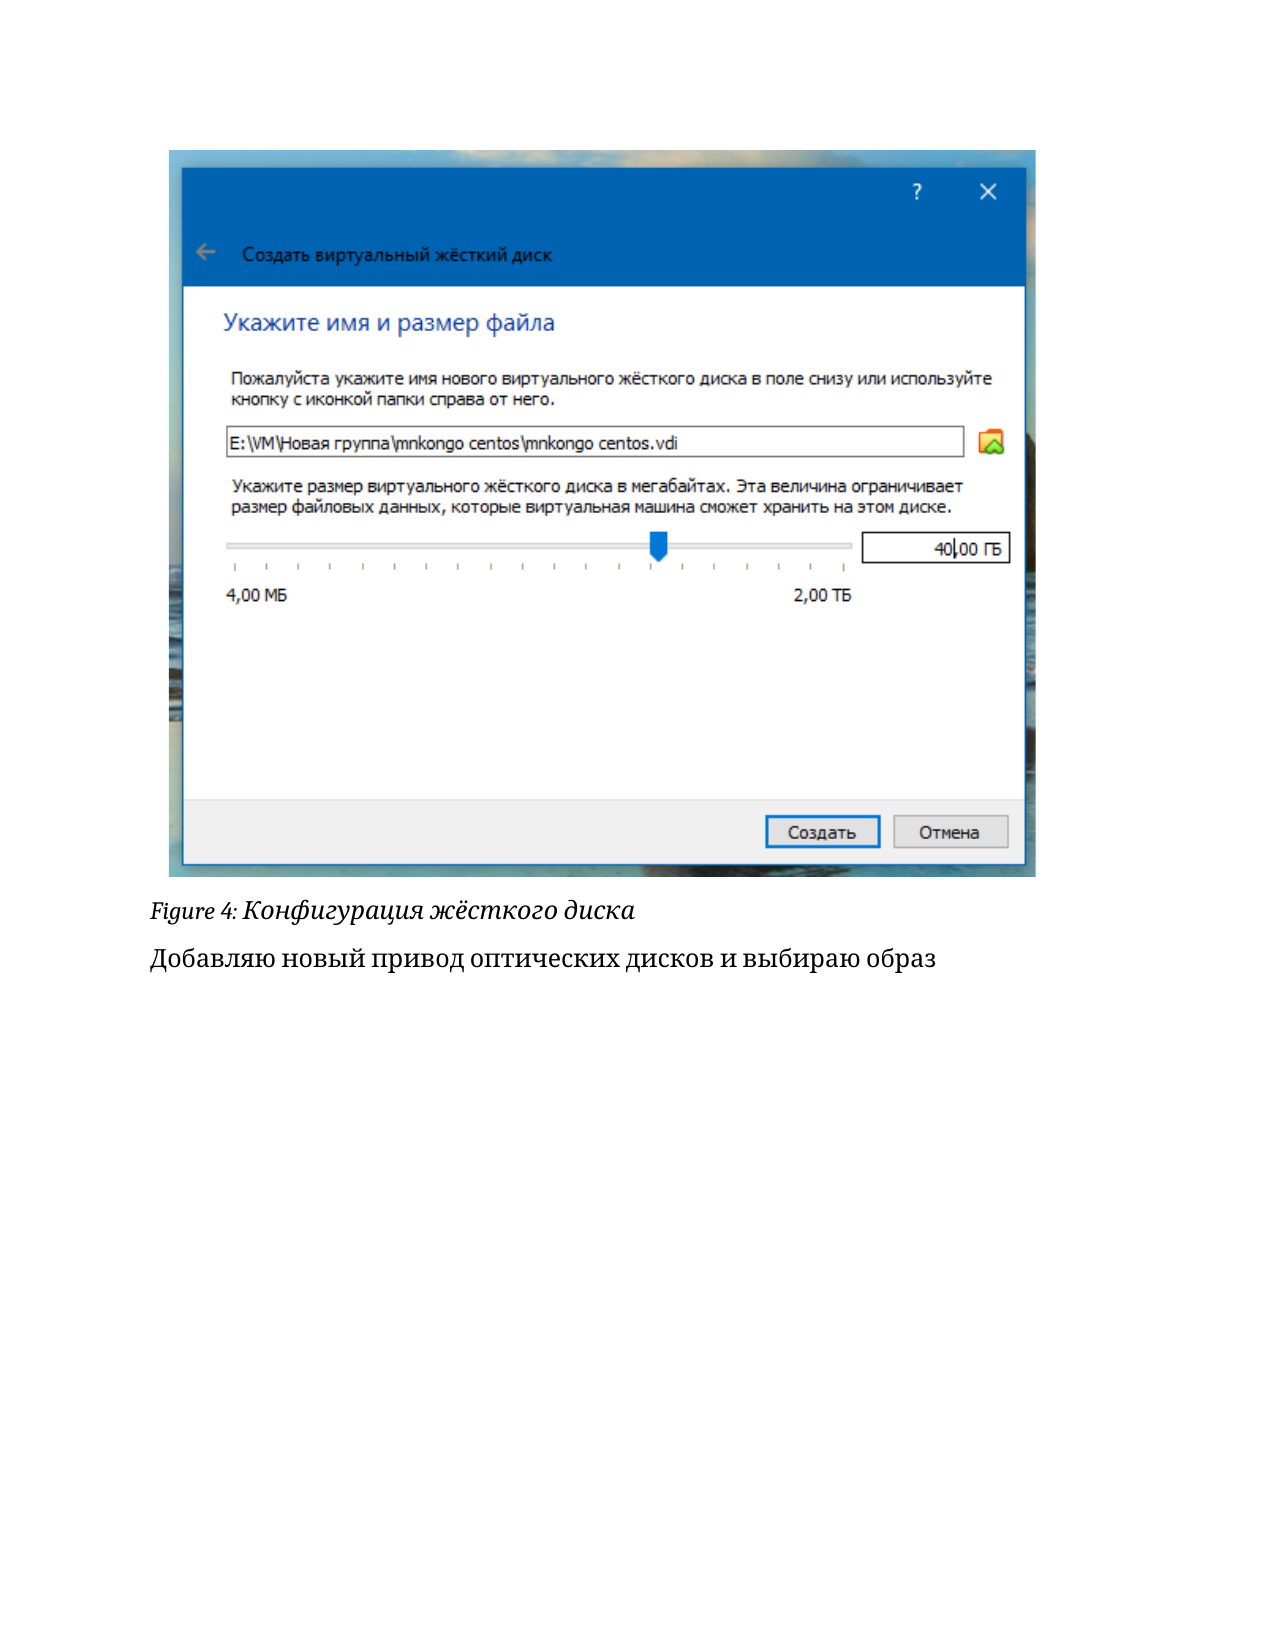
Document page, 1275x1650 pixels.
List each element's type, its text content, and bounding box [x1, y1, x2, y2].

text Figure 4: Конфигурация жёсткого диска [150, 897, 1125, 926]
picture [168, 150, 1036, 877]
text Добавляю новый привод оптических дисков и выбираю образ [150, 945, 1125, 973]
